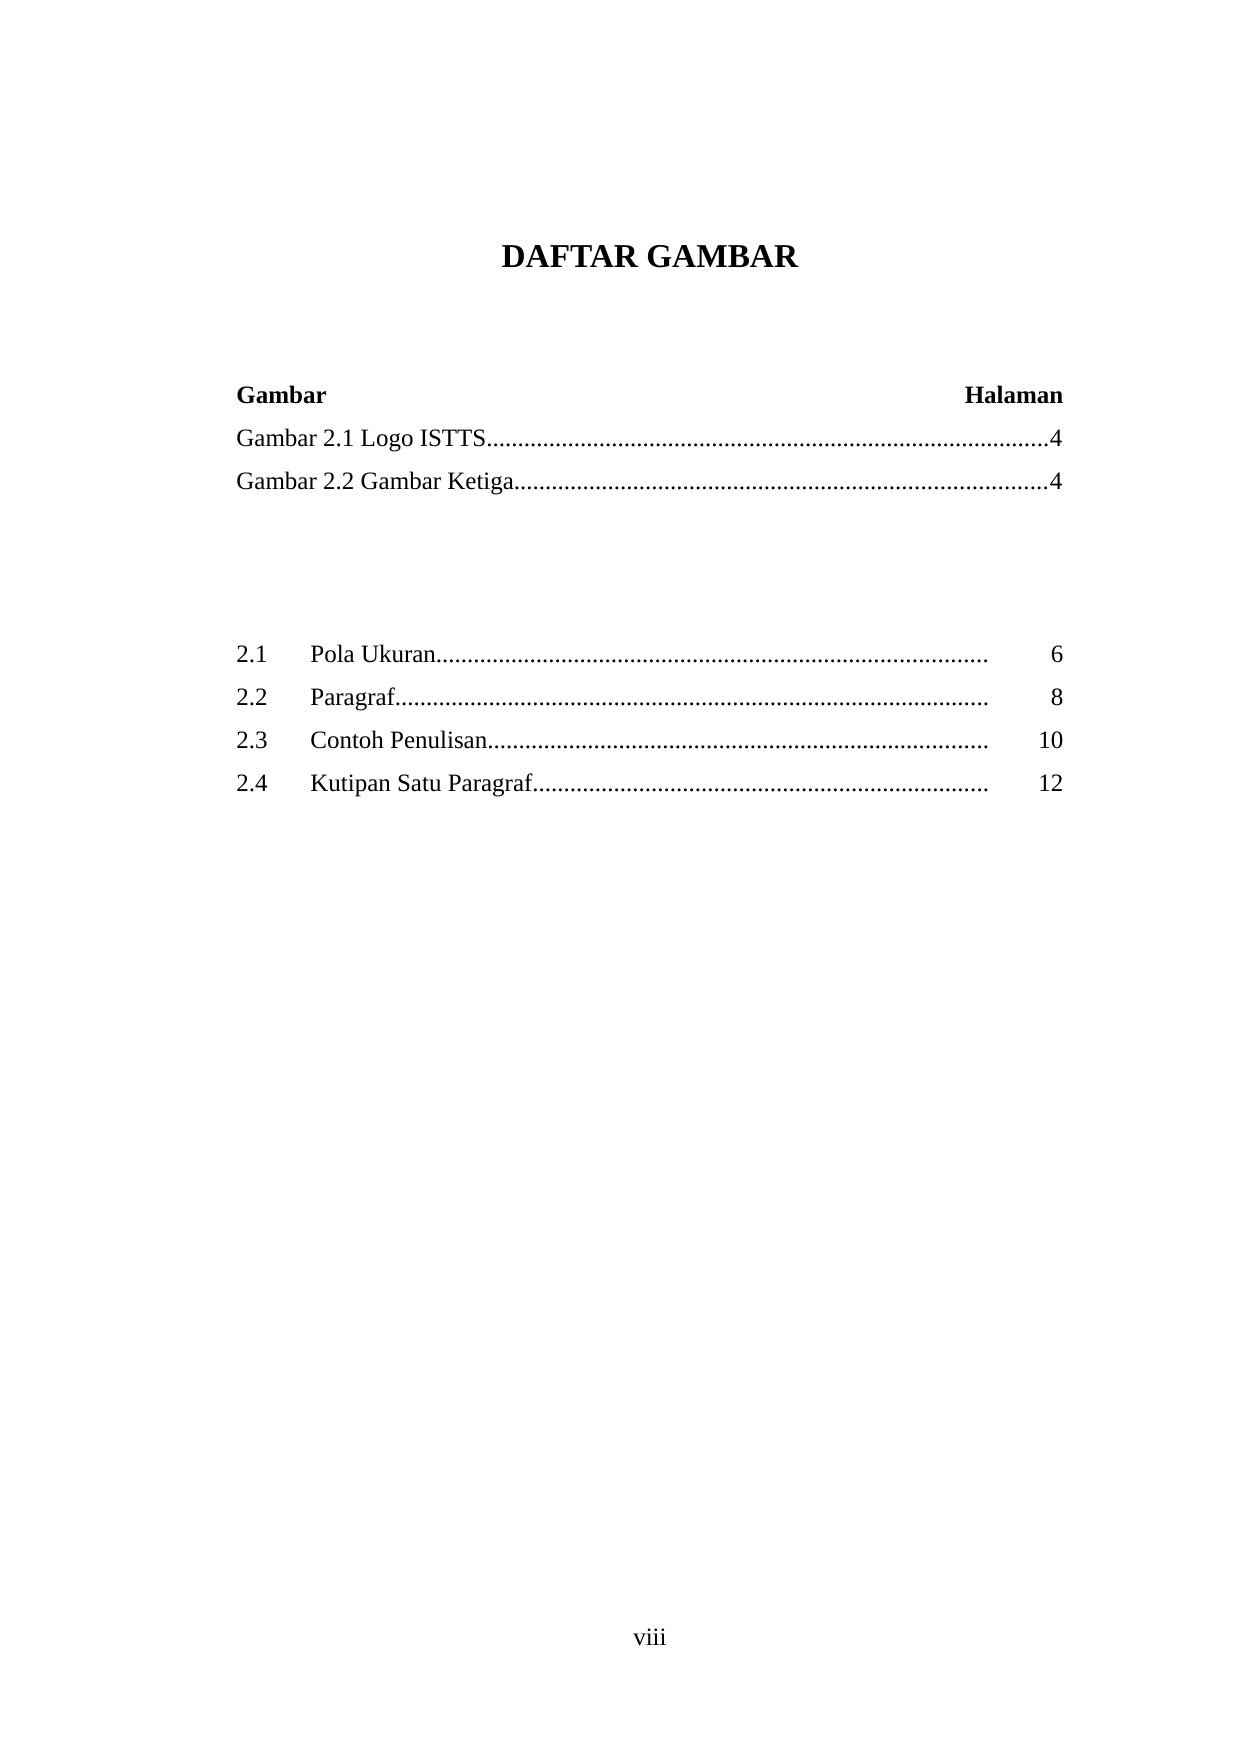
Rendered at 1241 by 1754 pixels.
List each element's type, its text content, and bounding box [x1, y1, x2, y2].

text 2.2 Paragraf 8 [236, 682, 1063, 711]
text Gambar 2.2 Gambar Ketiga 4 [236, 466, 1063, 495]
text 2.1 Pola Ukuran 6 [236, 639, 1063, 667]
text 2.3 Contoh Penulisan 10 [236, 725, 1063, 754]
text Gambar Halaman [236, 380, 1063, 409]
list Kutipan Satu Paragraf 12 [236, 768, 1063, 797]
subtitle DAFTAR GAMBAR [236, 236, 1063, 274]
text Gambar 2.1 Logo ISTTS 4 [236, 423, 1063, 452]
